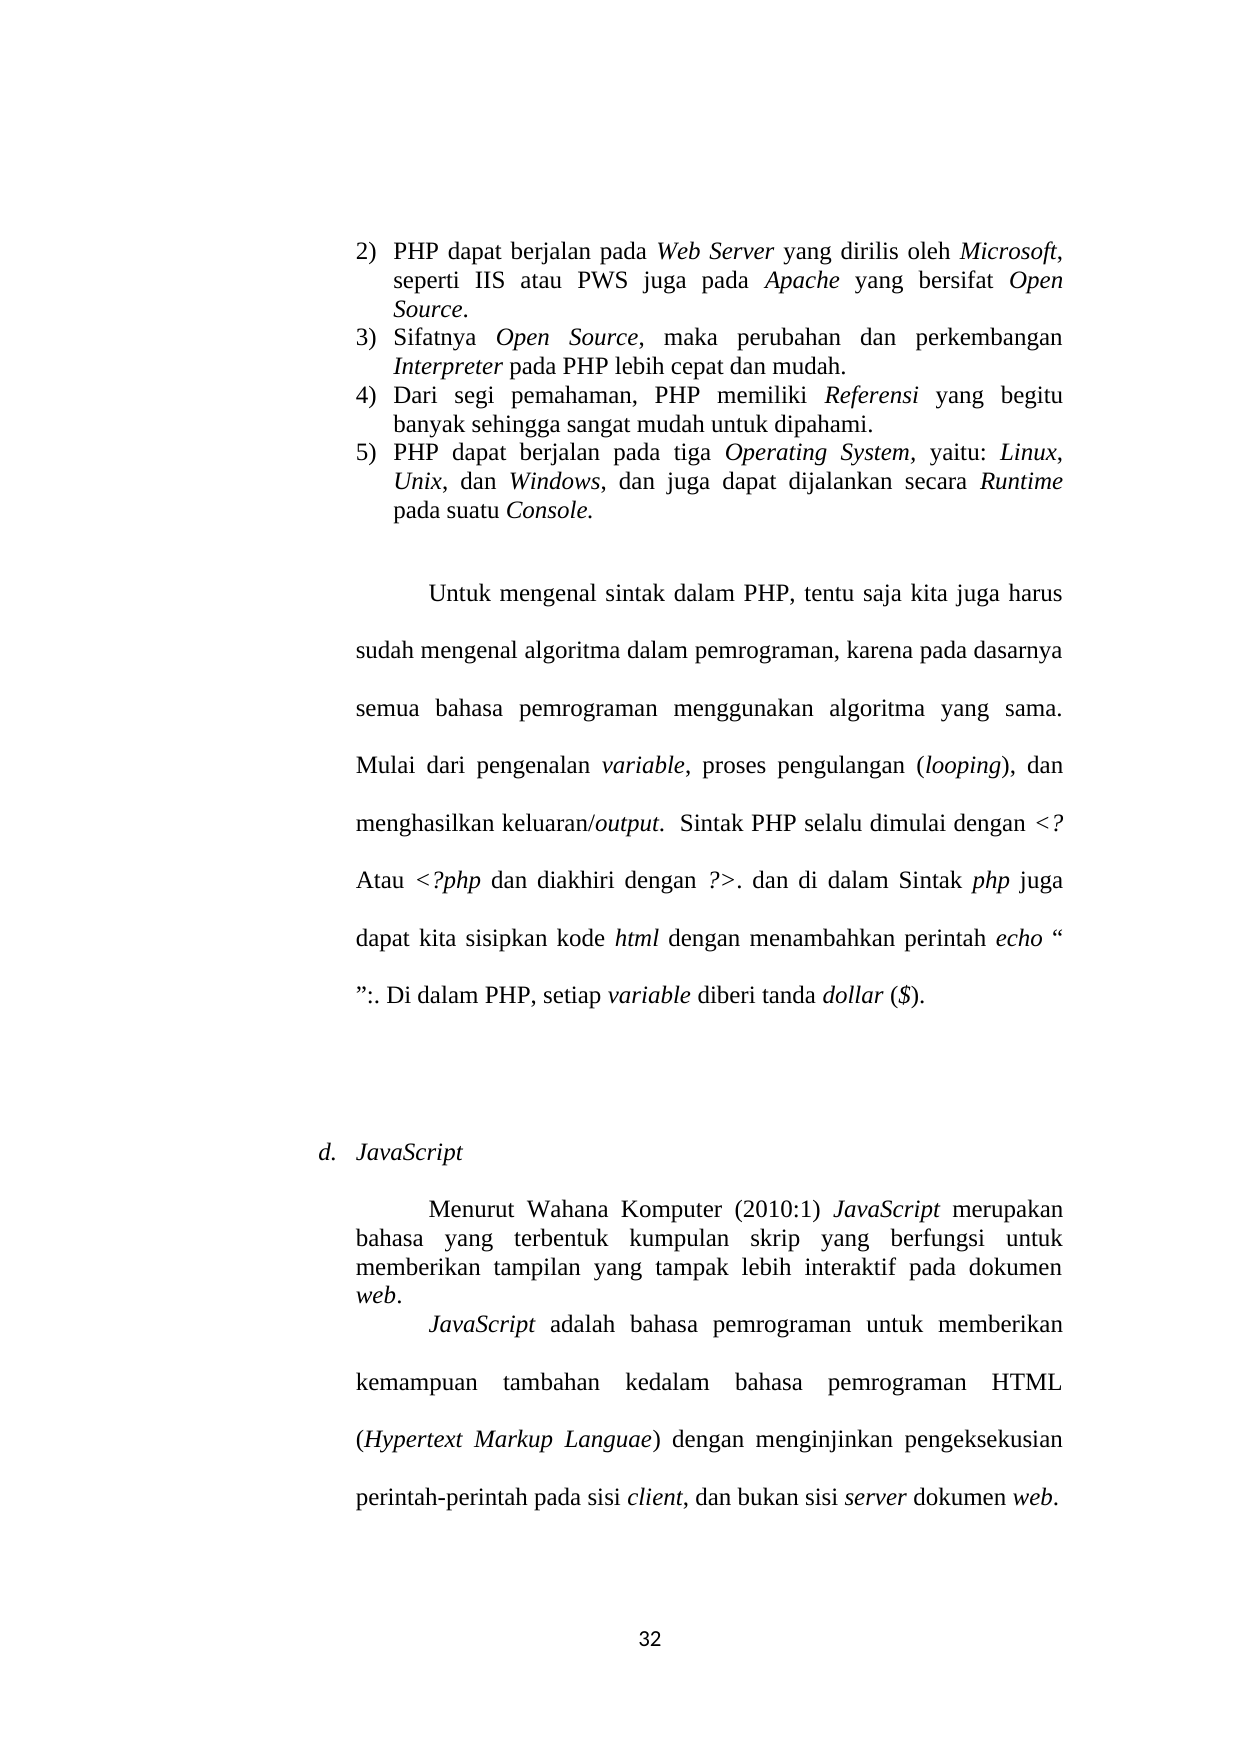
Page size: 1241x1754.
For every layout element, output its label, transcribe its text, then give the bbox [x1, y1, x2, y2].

list PHP dapat berjalan pada tiga Operating System, yaitu: Linux, Unix, dan Windows, dan juga dapat dijalankan secara Runtime pada suatu Console. [356, 437, 1063, 524]
list Dari segi pemahaman, PHP memiliki Referensi yang begitu banyak sehingga sangat mudah untuk dipahami. [356, 380, 1063, 437]
list JavaScript [318, 1137, 1063, 1166]
list Sifatnya Open Source, maka perubahan dan perkembangan Interpreter pada PHP lebih cepat dan mudah. [356, 322, 1063, 380]
list JavaScript adalah bahasa pemrograman untuk memberikan kemampuan tambahan kedalam bahasa pemrograman HTML (Hypertext Markup Languae) dengan menginjinkan pengeksekusian perintah-perintah pada sisi client, dan bukan sisi server dokumen web. [356, 1309, 1063, 1511]
text Untuk mengenal sintak dalam PHP, tentu saja kita juga harus sudah mengenal algoritma dalam pemrograman, karena pada dasarnya semua bahasa pemrograman menggunakan algoritma yang sama. Mulai dari pengenalan variable, proses pengulangan (looping), dan menghasilkan keluaran/output. Sintak PHP selalu dimulai dengan <? Atau <?php dan diakhiri dengan ?>. dan di dalam Sintak php juga dapat kita sisipkan kode html dengan menambahkan perintah echo “ ”:. Di dalam PHP, setiap variable diberi tanda dollar ($). [356, 578, 1063, 1009]
list PHP dapat berjalan pada Web Server yang dirilis oleh Microsoft, seperti IIS atau PWS juga pada Apache yang bersifat Open Source. [356, 236, 1063, 322]
list Menurut Wahana Komputer (2010:1) JavaScript merupakan bahasa yang terbentuk kumpulan skrip yang berfungsi untuk memberikan tampilan yang tampak lebih interaktif pada dokumen web. [356, 1194, 1063, 1309]
